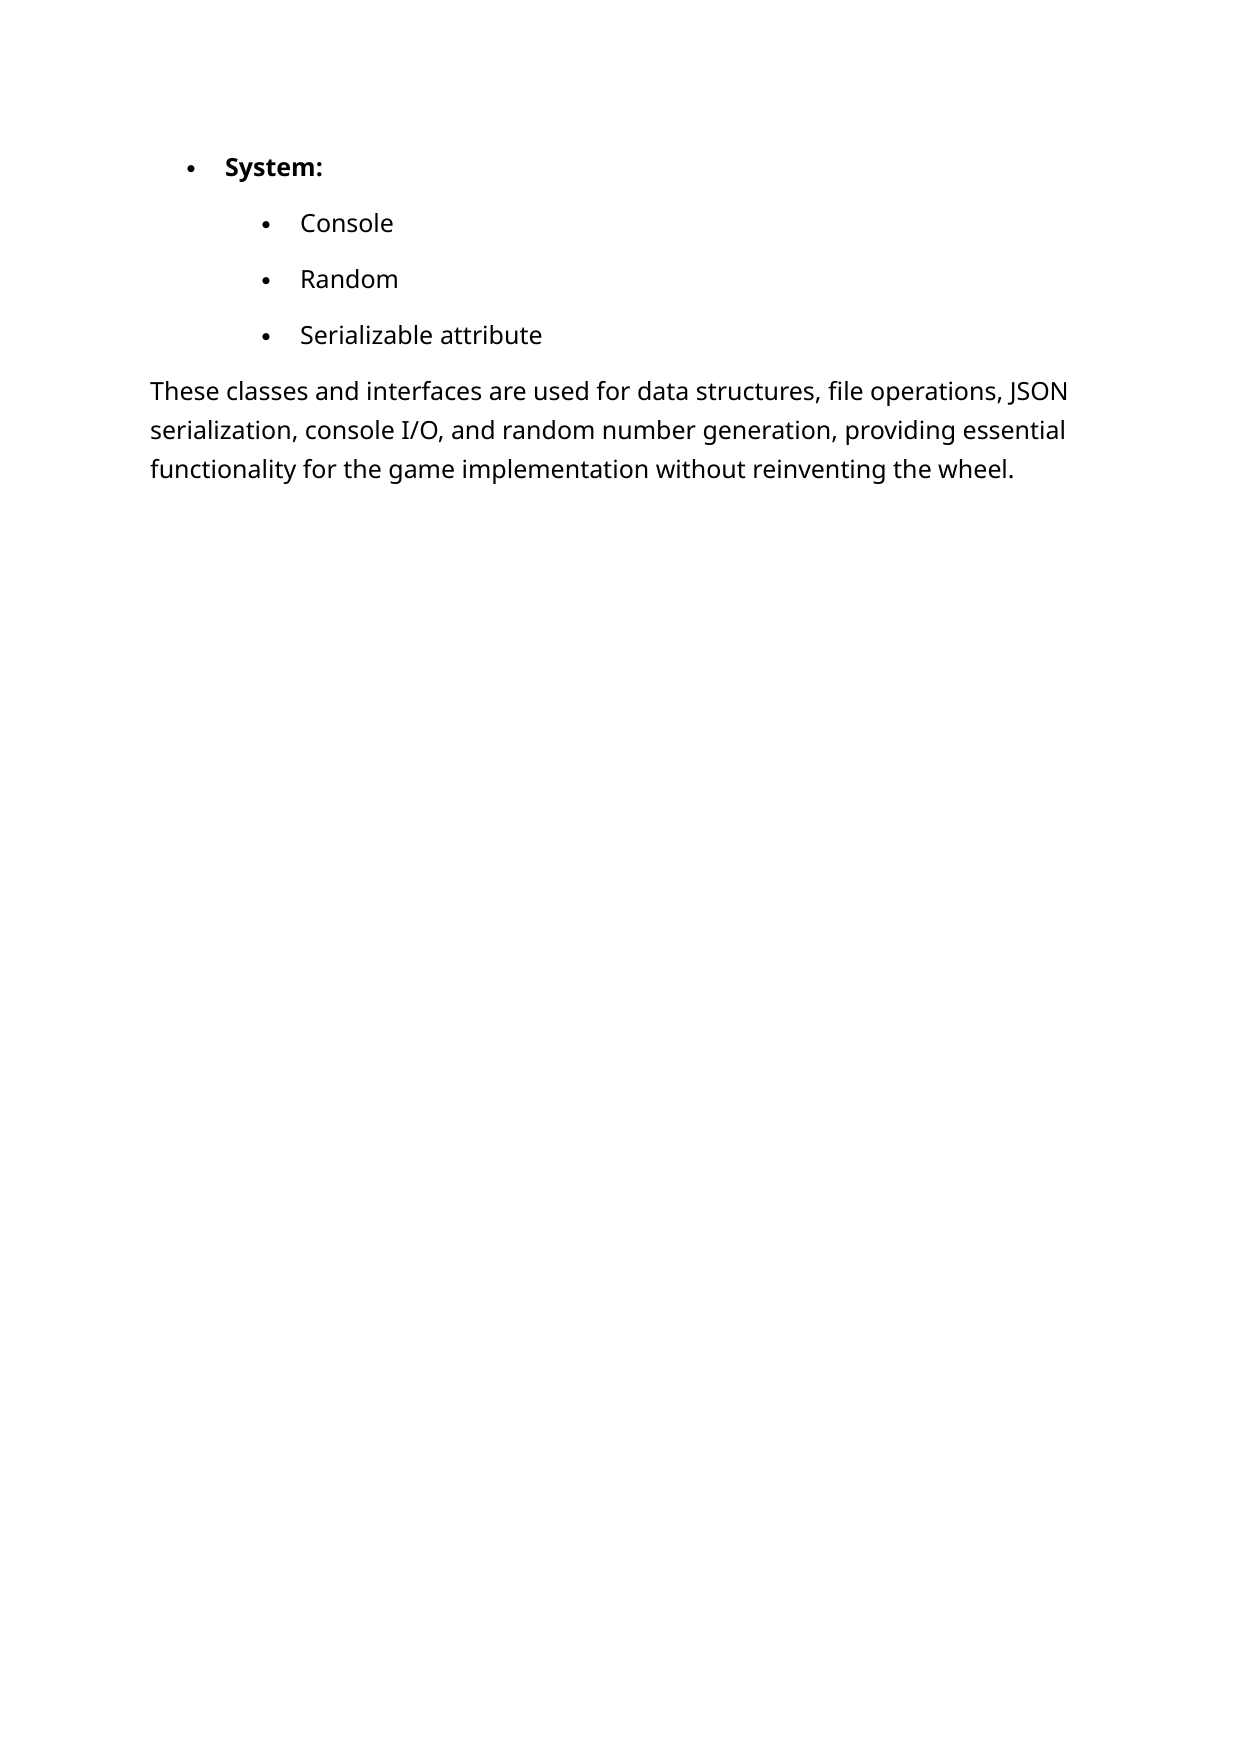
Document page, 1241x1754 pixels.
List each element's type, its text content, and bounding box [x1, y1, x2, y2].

list Serializable attribute [262, 317, 1090, 352]
list Console [262, 206, 1090, 240]
list System: [187, 150, 1090, 184]
list Random [262, 262, 1090, 296]
text These classes and interfaces are used for data structures, file operations, JSON serialization, console I/O, and random number generation, providing essential functionality for the game implementation without reinventing the wheel. [150, 373, 1090, 486]
